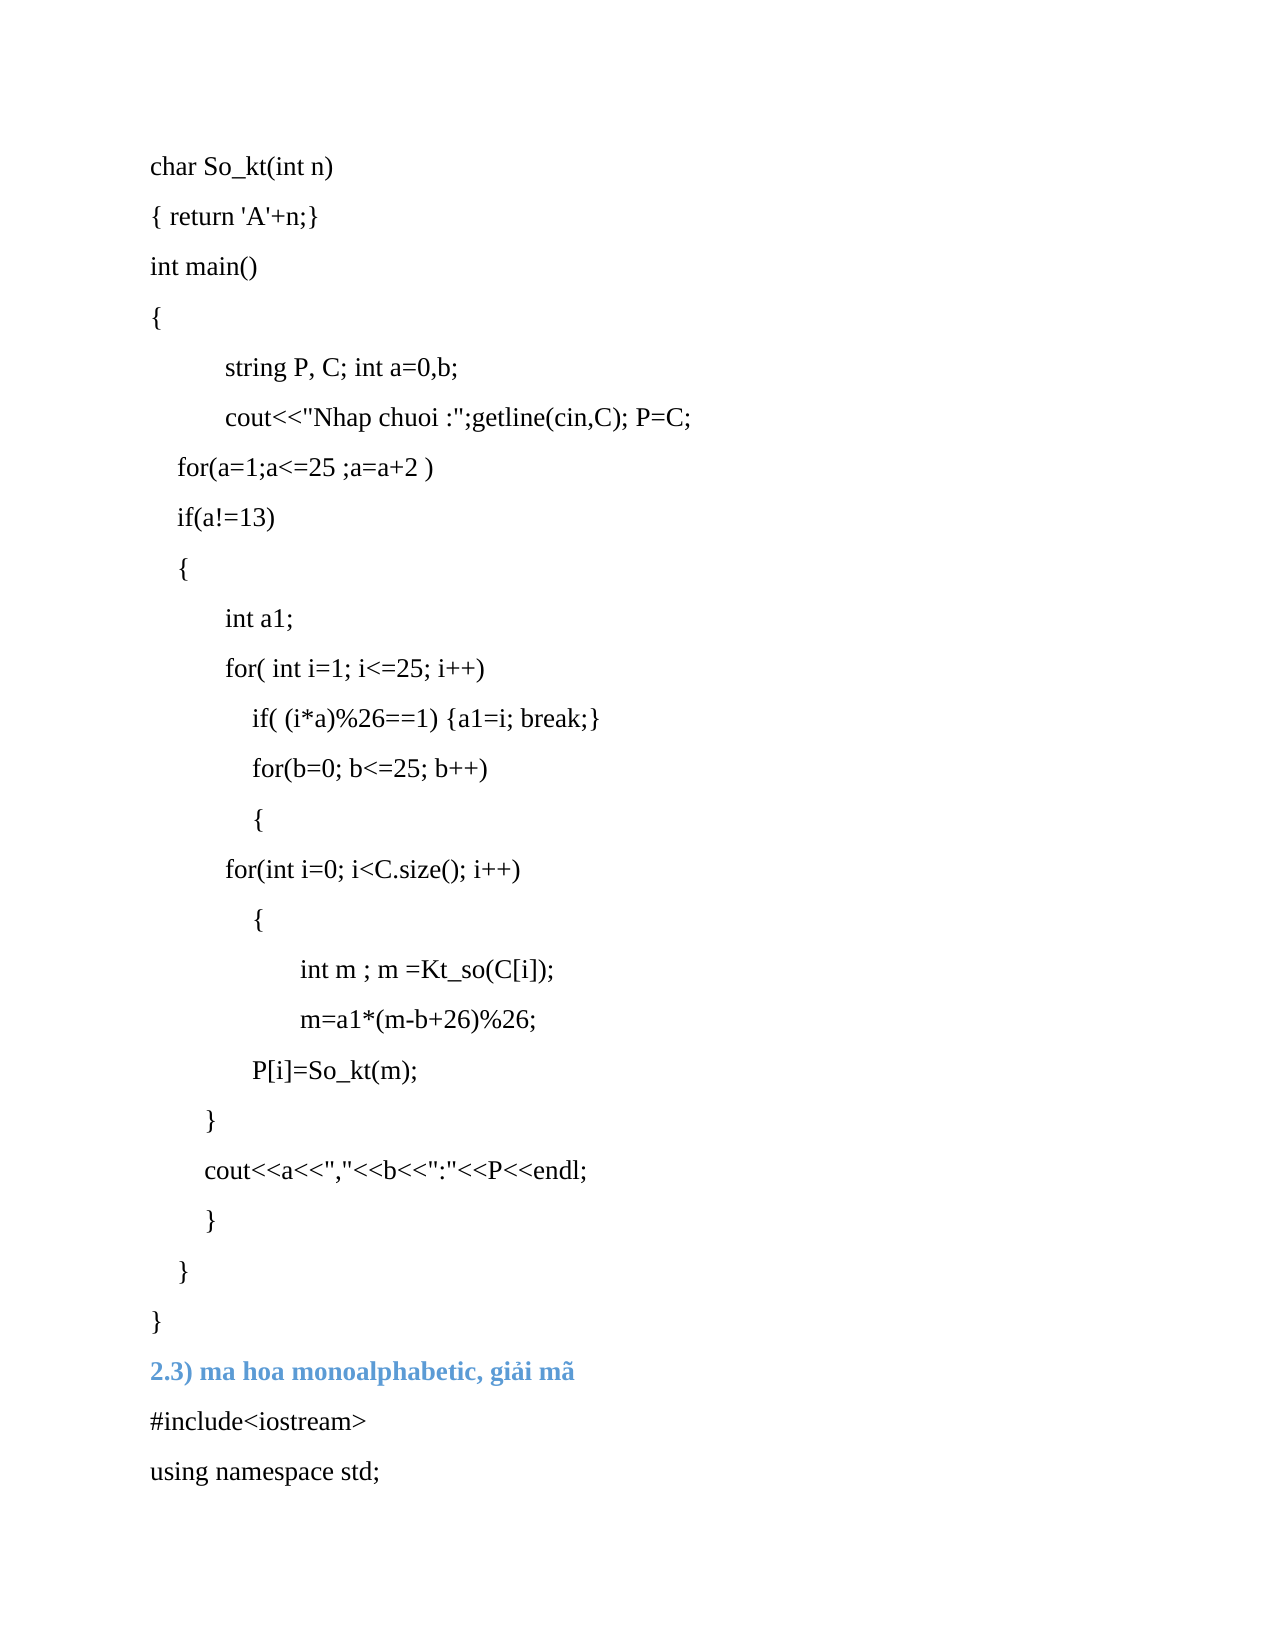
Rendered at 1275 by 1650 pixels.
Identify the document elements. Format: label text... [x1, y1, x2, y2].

text } [150, 1254, 1125, 1286]
text m=a1*(m-b+26)%26; [150, 1003, 1125, 1035]
text using namespace std; [150, 1455, 1125, 1487]
text int main() [150, 250, 1125, 282]
text { return 'A'+n;} [150, 200, 1125, 231]
text int m ; m =Kt_so(C[i]); [150, 953, 1125, 984]
text 2.3) ma hoa monoalphabetic, giải mã [150, 1355, 1125, 1386]
text { [150, 803, 1125, 834]
text #include<iostream> [150, 1405, 1125, 1436]
text for( int i=1; i<=25; i++) [150, 652, 1125, 683]
text cout<<"Nhap chuoi :";getline(cin,C); P=C; [150, 401, 1125, 432]
text } [150, 1305, 1125, 1336]
text cout<<a<<","<<b<<":"<<P<<endl; [150, 1154, 1125, 1185]
text { [150, 301, 1125, 332]
text P[i]=So_kt(m); [150, 1054, 1125, 1085]
text string P, C; int a=0,b; [150, 351, 1125, 382]
text if(a!=13) [150, 501, 1125, 533]
text for(b=0; b<=25; b++) [150, 752, 1125, 784]
text } [150, 1104, 1125, 1135]
text char So_kt(int n) [150, 150, 1125, 181]
text } [150, 1204, 1125, 1236]
text int a1; [150, 602, 1125, 633]
text for(a=1;a<=25 ;a=a+2 ) [150, 451, 1125, 482]
text if( (i*a)%26==1) {a1=i; break;} [150, 702, 1125, 733]
text for(int i=0; i<C.size(); i++) [150, 853, 1125, 884]
text { [150, 552, 1125, 583]
text { [150, 903, 1125, 934]
